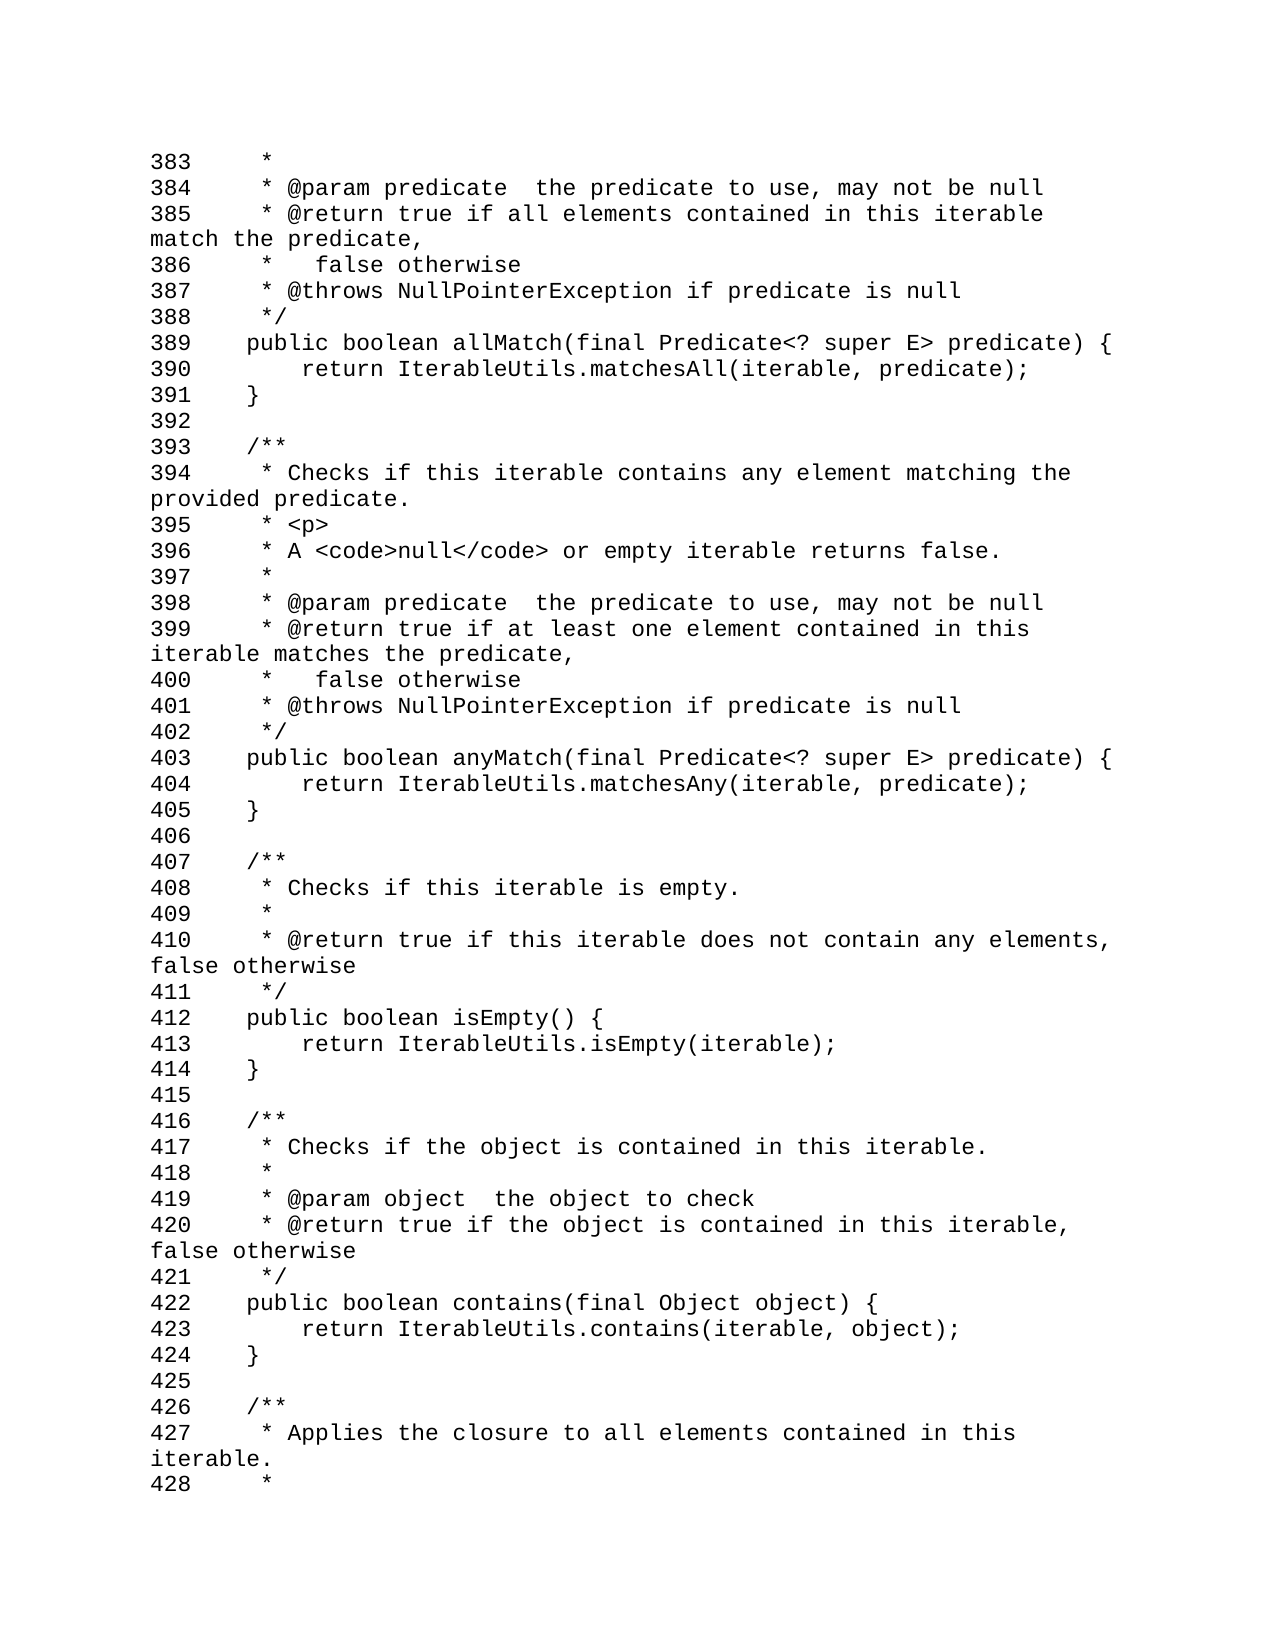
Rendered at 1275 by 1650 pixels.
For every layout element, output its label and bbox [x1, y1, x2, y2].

text [150, 150, 1125, 1499]
